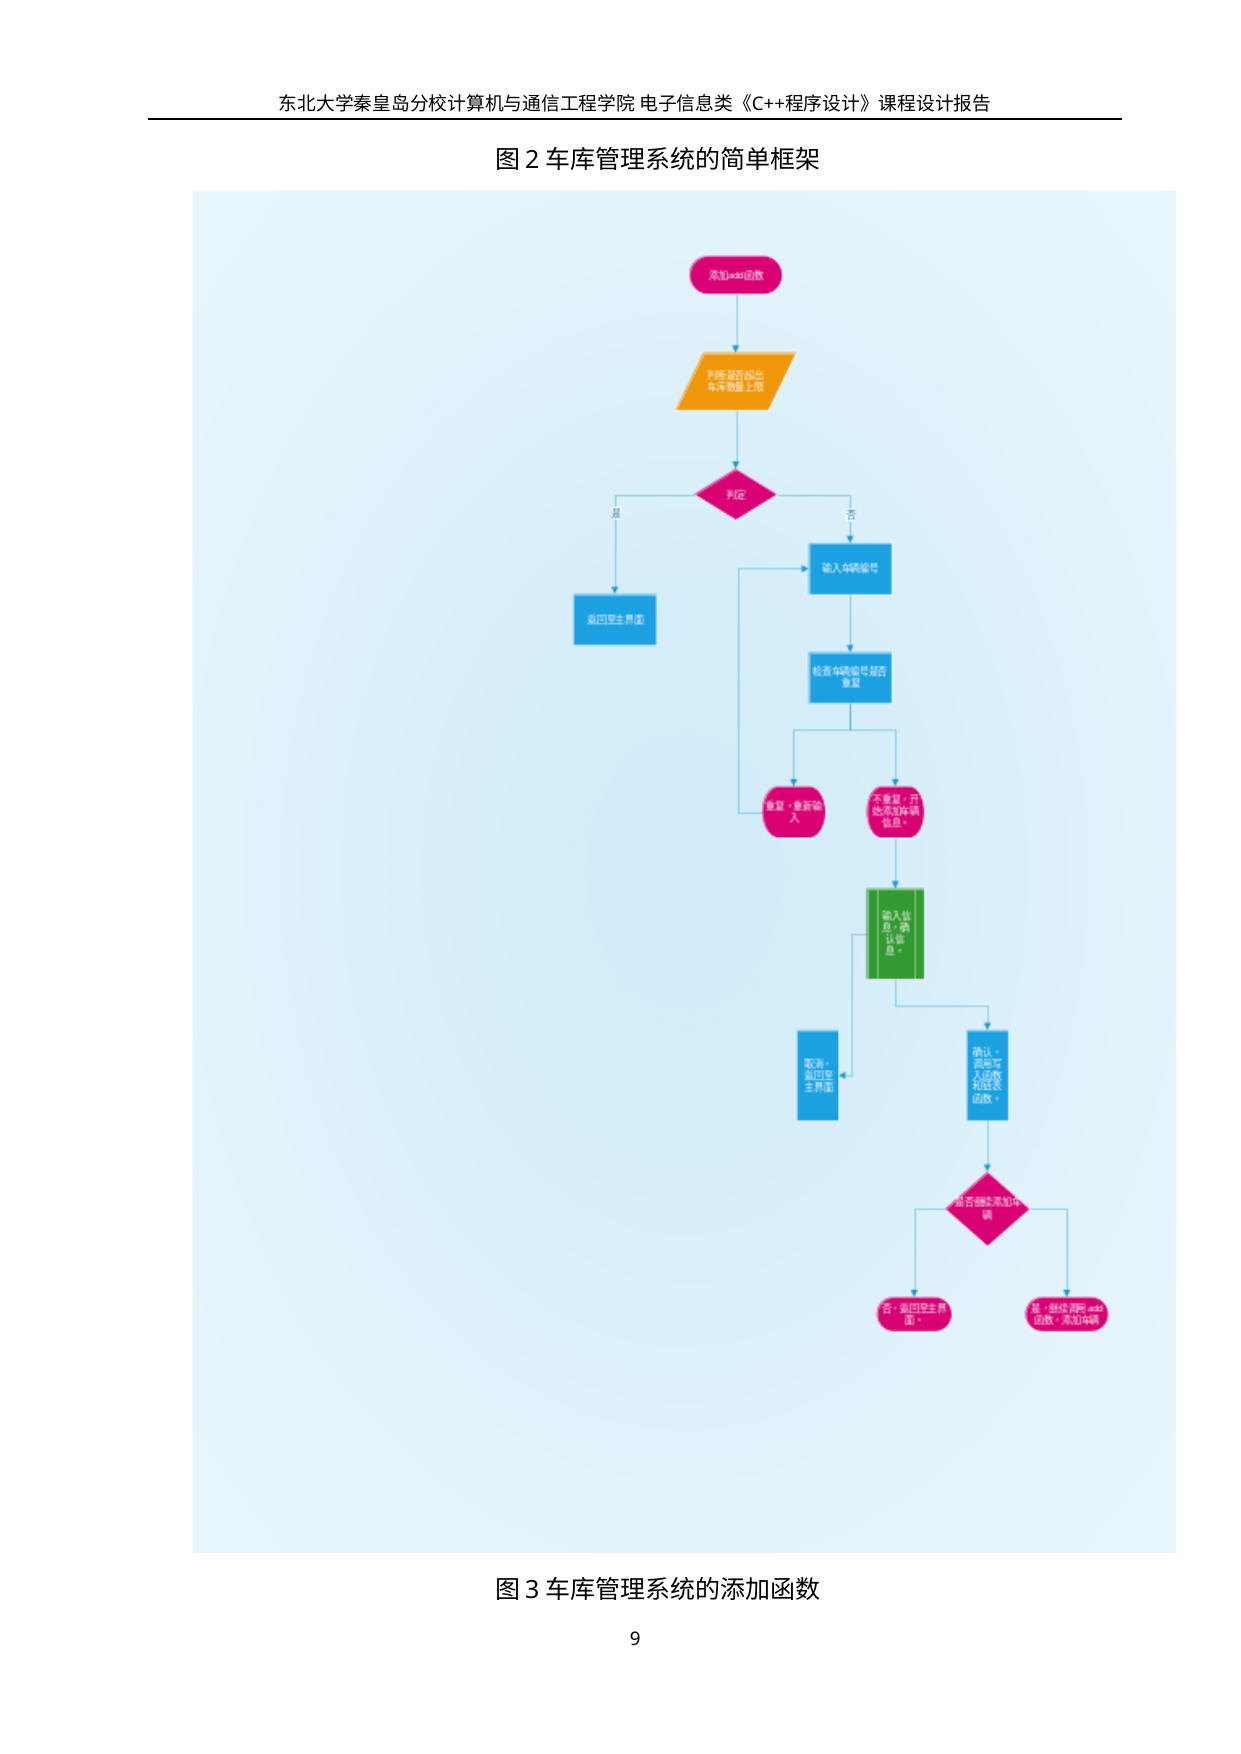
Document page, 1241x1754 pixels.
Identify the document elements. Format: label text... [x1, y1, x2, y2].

text 图2 车库管理系统的简单框架 [181, 125, 1122, 190]
text 图3 车库管理系统的添加函数 [181, 1555, 1122, 1620]
